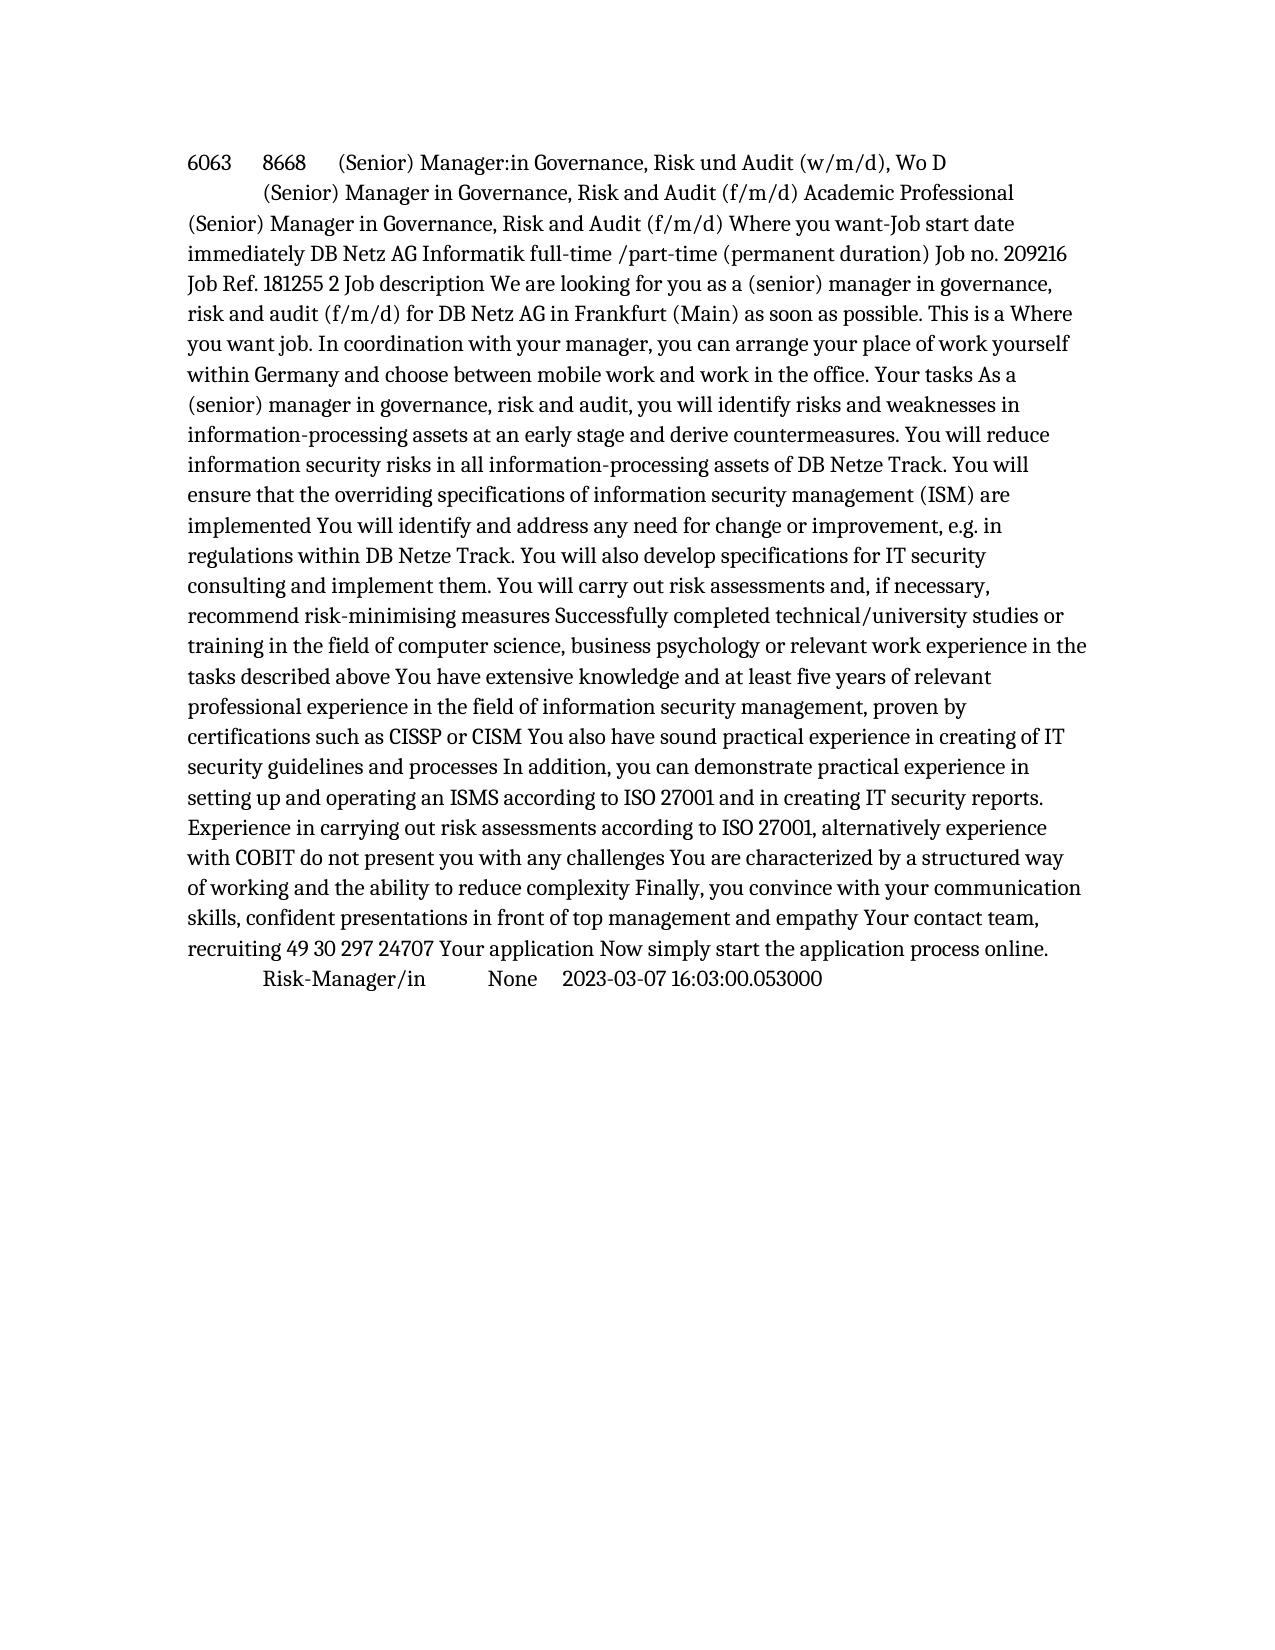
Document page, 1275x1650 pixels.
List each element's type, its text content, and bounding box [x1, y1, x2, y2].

text 6063 8668 (Senior) Manager:in Governance, Risk und Audit (w/m/d), Wo D (Senior) Manager in Governance, Risk and Audit (f/m/d) Academic Professional (Senior) Manager in Governance, Risk and Audit (f/m/d) Where you want-Job start date immediately DB Netz AG Informatik full-time /part-time (permanent duration) Job no. 209216 Job Ref. 181255 2 Job description We are looking for you as a (senior) manager in governance, risk and audit (f/m/d) for DB Netz AG in Frankfurt (Main) as soon as possible. This is a Where you want job. In coordination with your manager, you can arrange your place of work yourself within Germany and choose between mobile work and work in the office. Your tasks As a (senior) manager in governance, risk and audit, you will identify risks and weaknesses in information-processing assets at an early stage and derive countermeasures. You will reduce information security risks in all information-processing assets of DB Netze Track. You will ensure that the overriding specifications of information security management (ISM) are implemented You will identify and address any need for change or improvement, e.g. in regulations within DB Netze Track. You will also develop specifications for IT security consulting and implement them. You will carry out risk assessments and, if necessary, recommend risk-minimising measures Successfully completed technical/university studies or training in the field of computer science, business psychology or relevant work experience in the tasks described above You have extensive knowledge and at least five years of relevant professional experience in the field of information security management, proven by certifications such as CISSP or CISM You also have sound practical experience in creating of IT security guidelines and processes In addition, you can demonstrate practical experience in setting up and operating an ISMS according to ISO 27001 and in creating IT security reports. Experience in carrying out risk assessments according to ISO 27001, alternatively experience with COBIT do not present you with any challenges You are characterized by a structured way of working and the ability to reduce complexity Finally, you convince with your communication skills, confident presentations in front of top management and empathy Your contact team, recruiting 49 30 297 24707 Your application Now simply start the application process online. Risk-Manager/in None 2023-03-07 16:03:00.053000 [187, 150, 1087, 1022]
